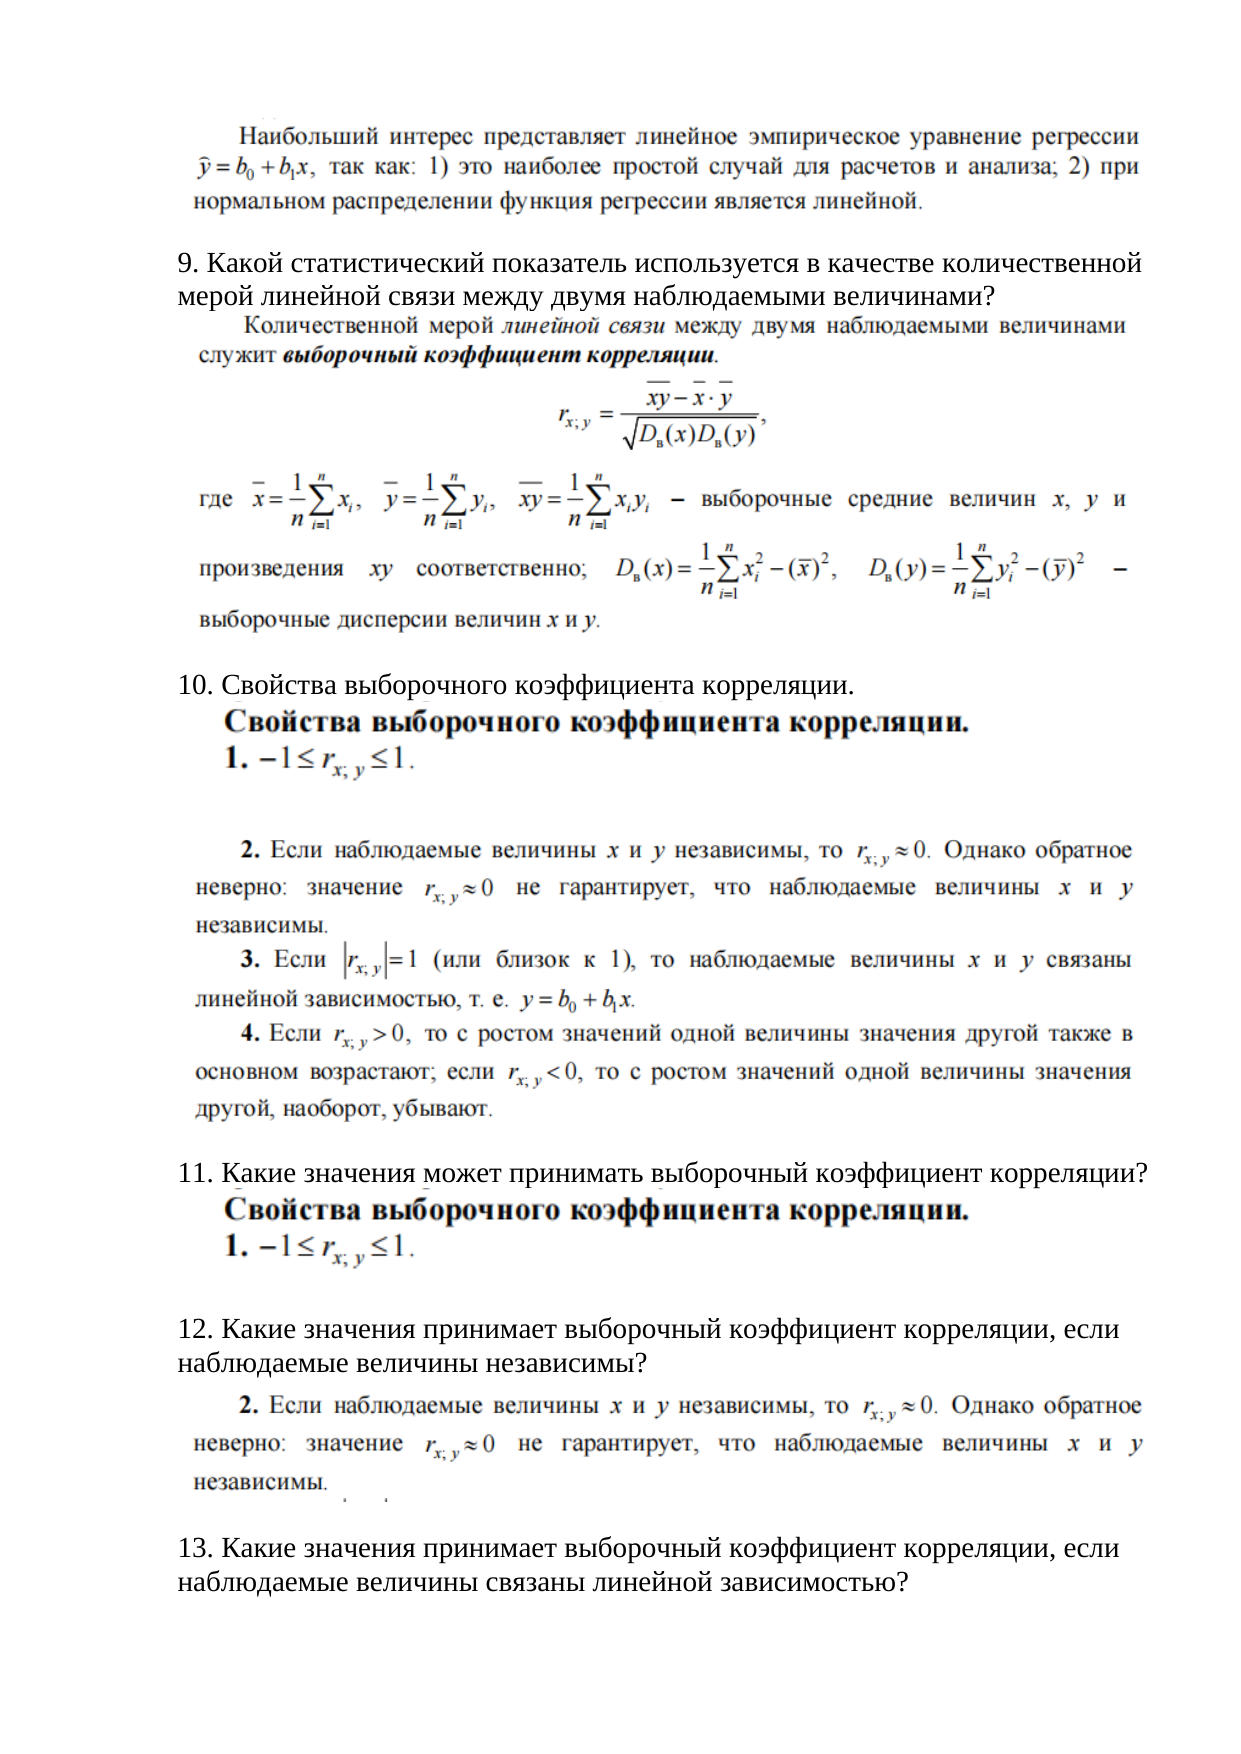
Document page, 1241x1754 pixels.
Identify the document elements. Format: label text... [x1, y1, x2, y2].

text 10. Свойства выборочного коэффициента корреляции. [177, 667, 1152, 701]
text 13. Какие значения принимает выборочный коэффициент корреляции, если [177, 1530, 1152, 1564]
picture [177, 1188, 998, 1283]
picture [177, 701, 998, 795]
text мерой линейной связи между двумя наблюдаемыми величинами? [177, 278, 1152, 311]
picture [177, 311, 1152, 639]
picture [177, 118, 1152, 216]
text 12. Какие значения принимает выборочный коэффициент корреляции, если [177, 1311, 1152, 1345]
text наблюдаемые величины независимы? [177, 1345, 1152, 1378]
picture [177, 1378, 1152, 1502]
picture [177, 823, 1152, 1127]
text наблюдаемые величины связаны линейной зависимостью? [177, 1564, 1152, 1597]
text 9. Какой статистический показатель используется в качестве количественной [177, 245, 1152, 278]
text 11. Какие значения может принимать выборочный коэффициент корреляции? [177, 1155, 1152, 1189]
